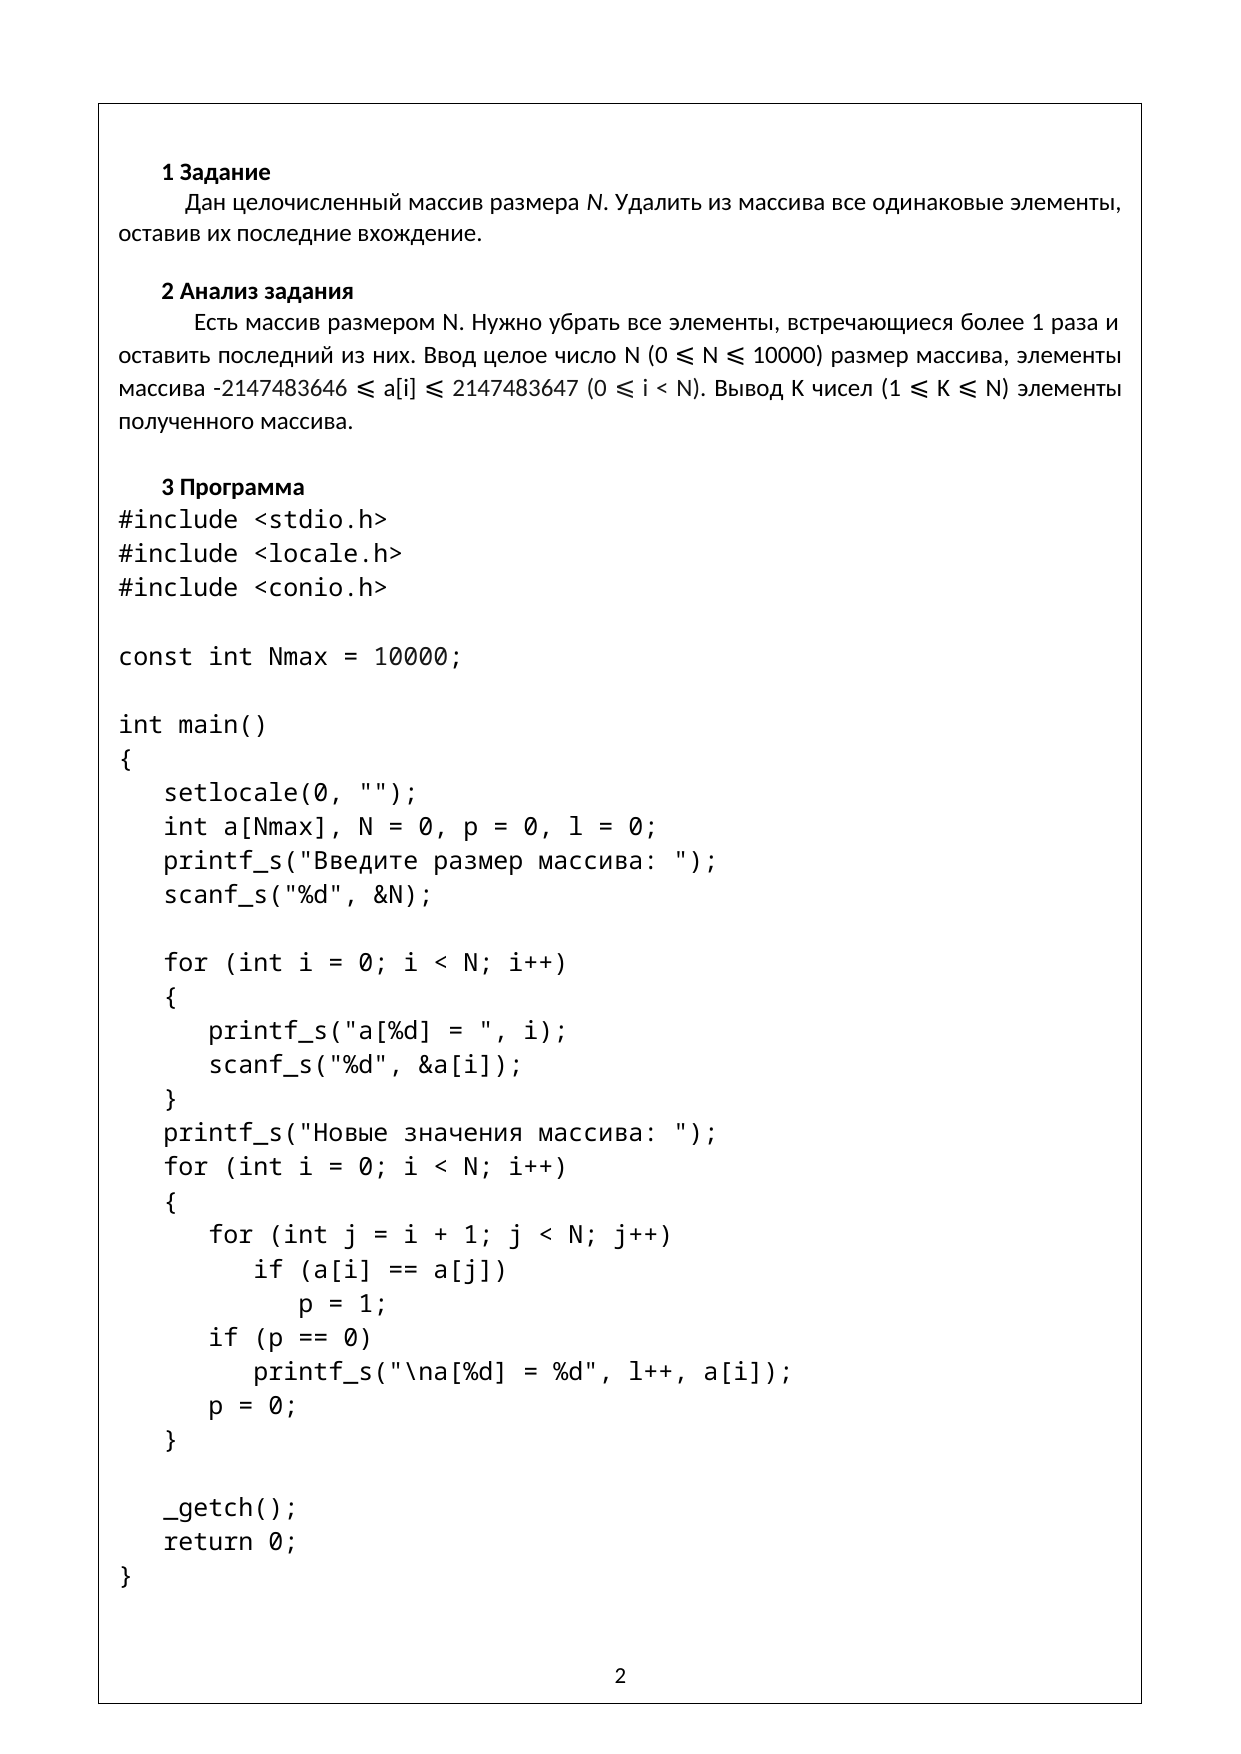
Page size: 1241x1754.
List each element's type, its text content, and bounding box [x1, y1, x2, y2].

list #include <stdio.h> #include <locale.h> #include <conio.h> const int Nmax = 10000; int main() { setlocale(0, ""); int a[Nmax], N = 0, p = 0, l = 0; printf_s("Введите размер массива: "); scanf_s("%d", &N); for (int i = 0; i < N; i++) { printf_s("a[%d] = ", i); scanf_s("%d", &a[i]); } printf_s("Новые значения массива: "); for (int i = 0; i < N; i++) { for (int j = i + 1; j < N; j++) if (a[i] == a[j]) p = 1; if (p == 0) printf_s("\na[%d] = %d", l++, a[i]); p = 0; } _getch(); return 0; } [118, 502, 1122, 1592]
list Дан целочисленный массив размера N. Удалить из массива все одинаковые элементы, оставив их последние вхождение. [118, 186, 1122, 247]
list Задание [179, 156, 1122, 186]
list Программа [179, 471, 1122, 502]
list Анализ задания [179, 275, 1122, 306]
list Есть массив размером N. Нужно убрать все элементы, встречающиеся более 1 раза и оставить последний из них. Ввод целое число N (0 ⩽ N ⩽ 10000) размер массива, элементы массива -2147483646 ⩽ a[i] ⩽ 2147483647 (0 ⩽ i < N). Вывод K чисел (1 ⩽ K ⩽ N) элементы полученного массива. [118, 369, 1122, 436]
